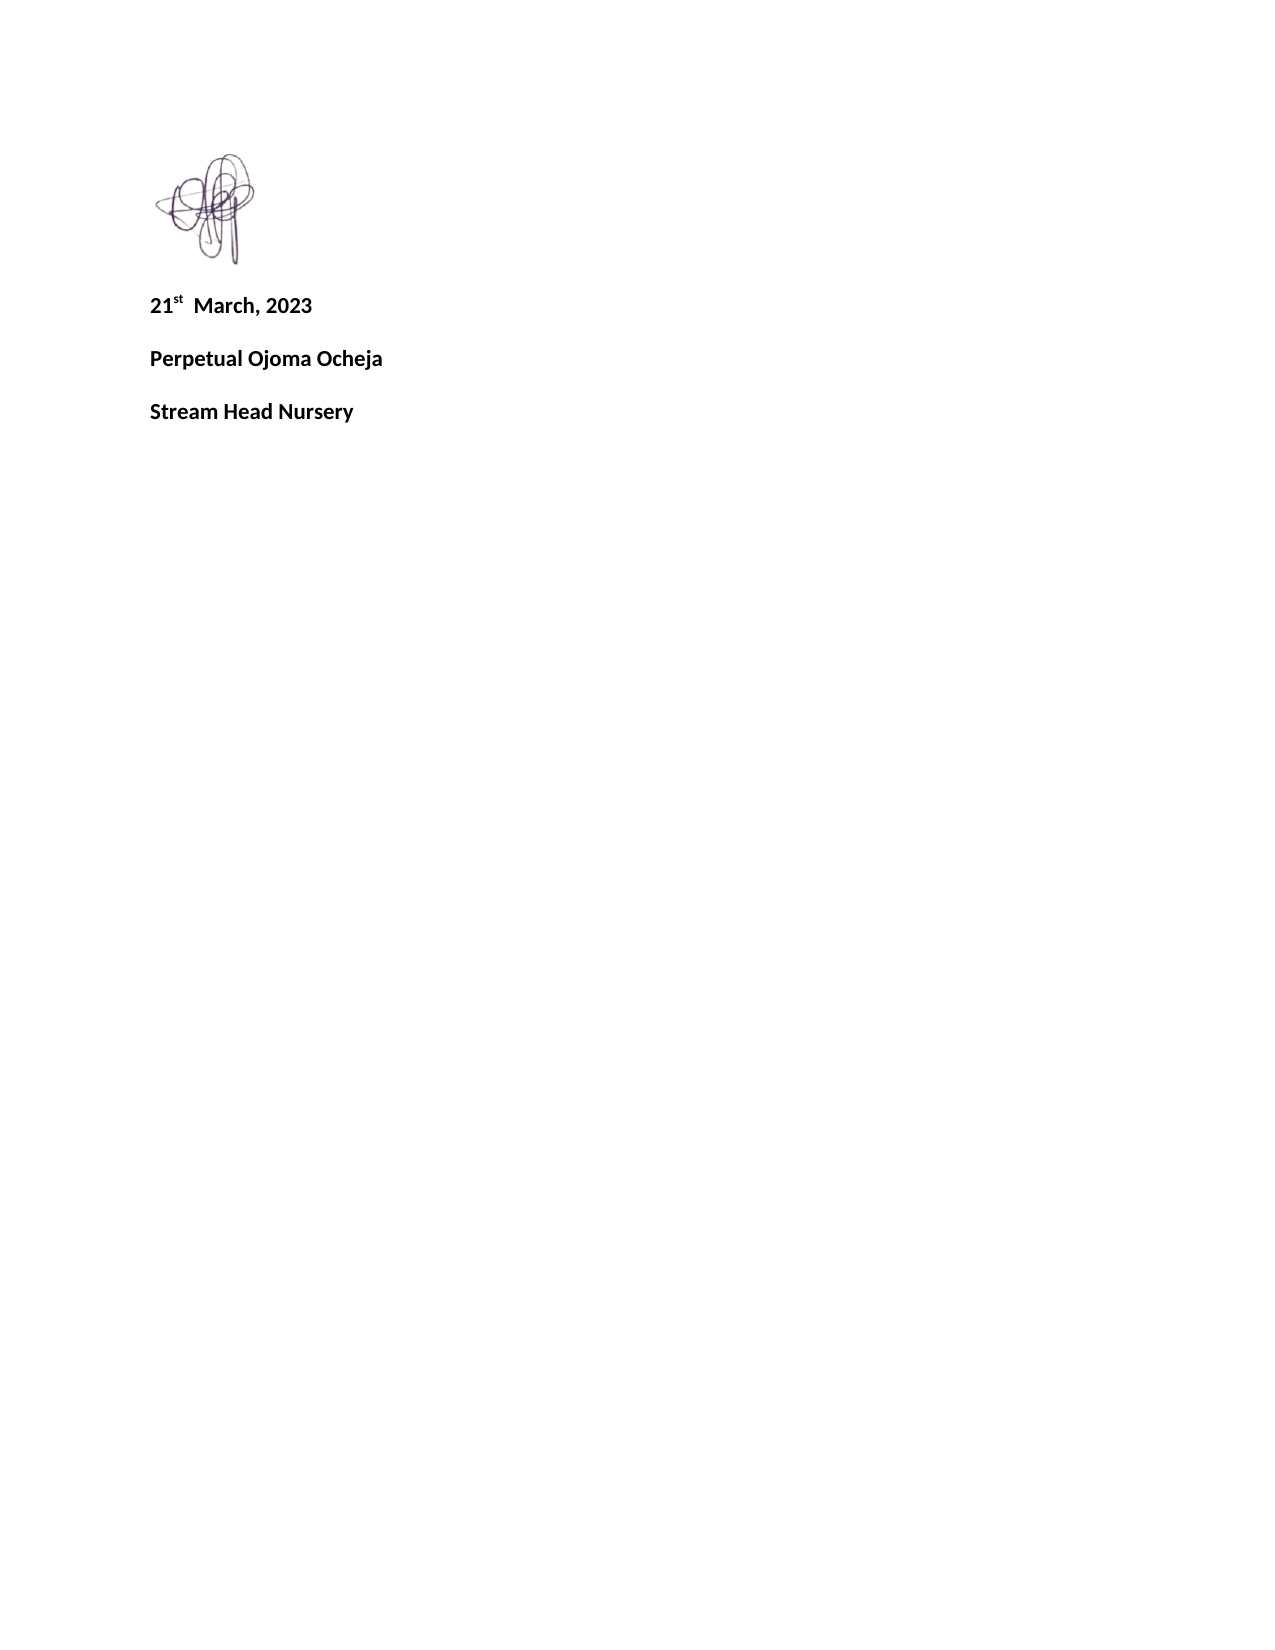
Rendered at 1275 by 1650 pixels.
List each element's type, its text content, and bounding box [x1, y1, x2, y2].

picture [150, 150, 262, 267]
text 21st March, 2023 [150, 291, 1125, 319]
text Stream Head Nursery [150, 397, 1125, 425]
text Perpetual Ojoma Ocheja [150, 344, 1125, 372]
